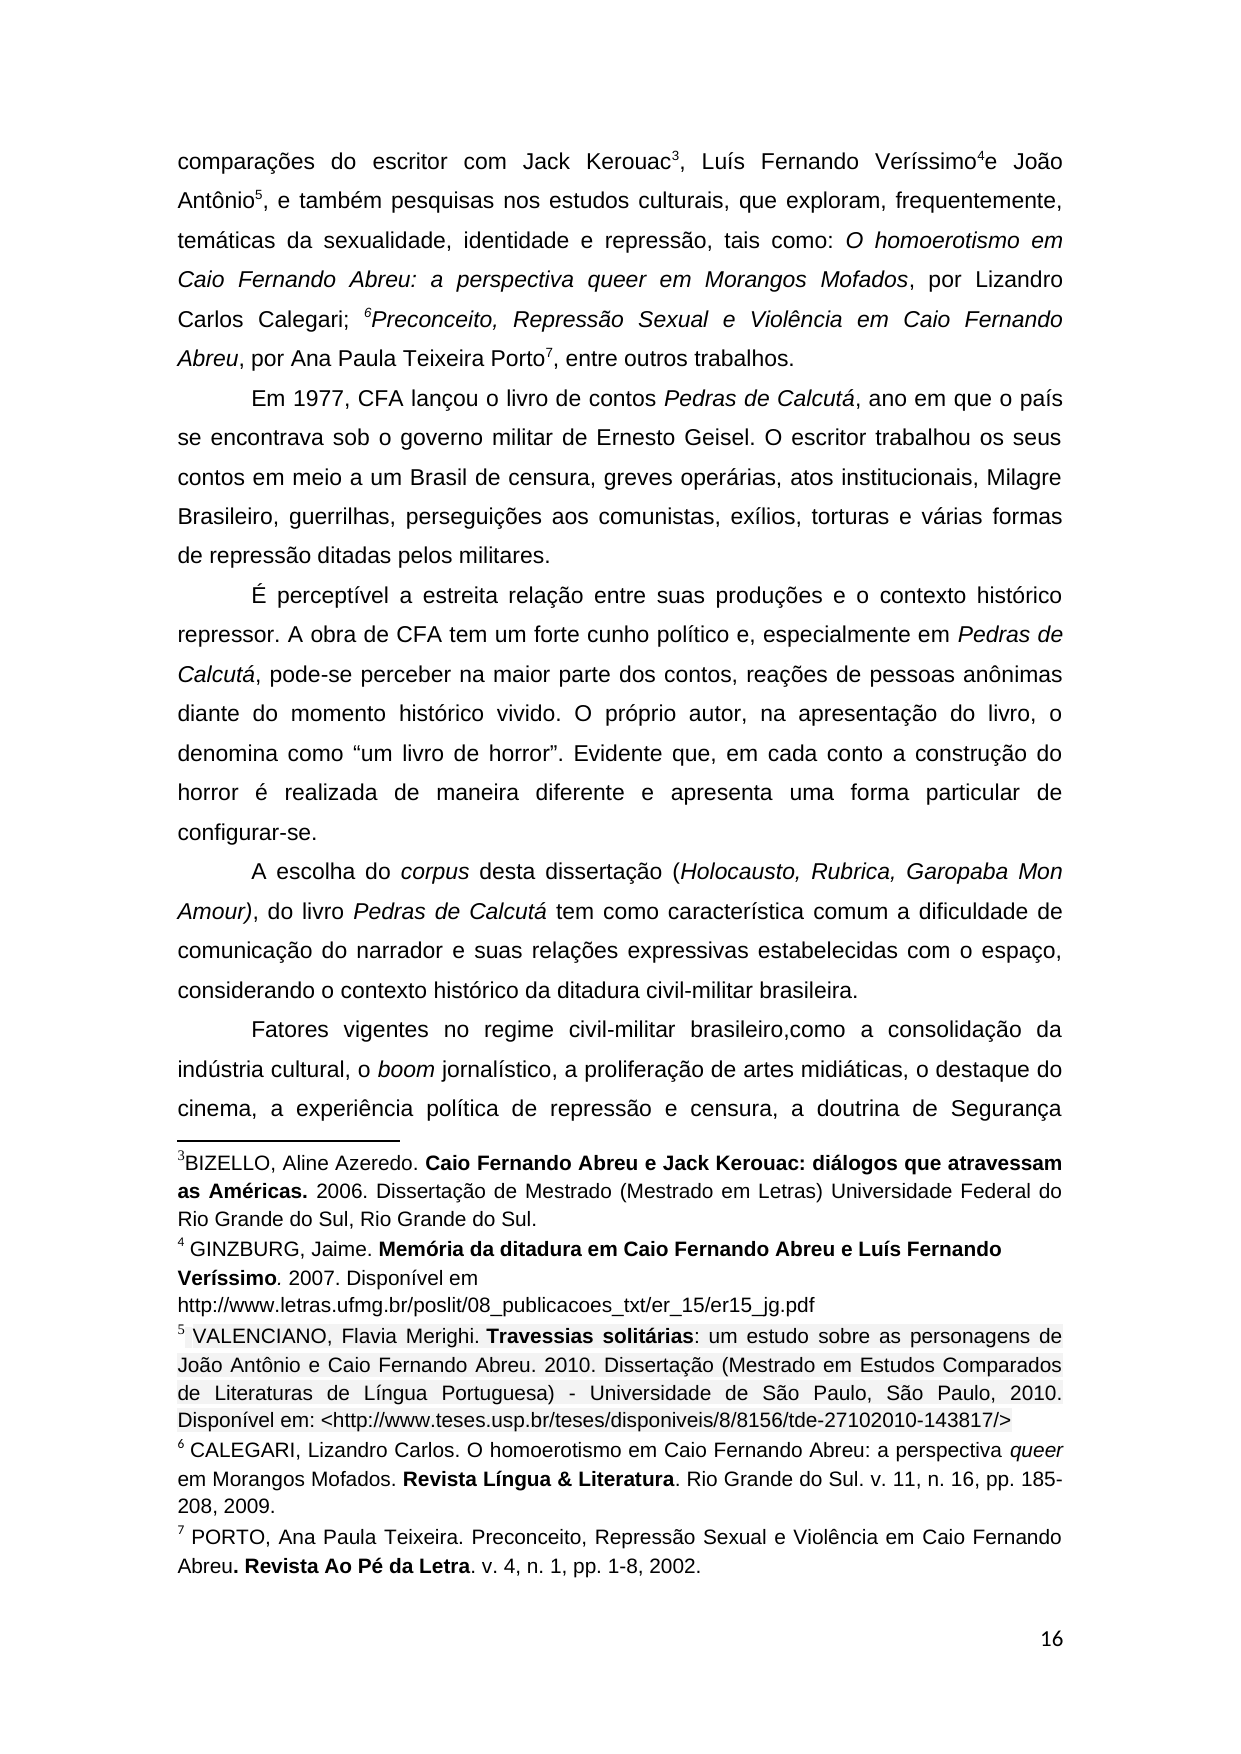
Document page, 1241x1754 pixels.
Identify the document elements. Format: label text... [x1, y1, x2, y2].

text A escolha do corpus desta dissertação (Holocausto, Rubrica, Garopaba Mon Amour), do livro Pedras de Calcutá tem como característica comum a dificuldade de comunicação do narrador e suas relações expressivas estabelecidas com o espaço, considerando o contexto histórico da ditadura civil-militar brasileira. [177, 858, 1063, 1003]
text Em 1977, CFA lançou o livro de contos Pedras de Calcutá, ano em que o país se encontrava sob o governo militar de Ernesto Geisel. O escritor trabalhou os seus contos em meio a um Brasil de censura, greves operárias, atos institucionais, Milagre Brasileiro, guerrilhas, perseguições aos comunistas, exílios, torturas e várias formas de repressão ditadas pelos militares. [177, 384, 1063, 569]
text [177, 148, 1063, 371]
text É perceptível a estreita relação entre suas produções e o contexto histórico repressor. A obra de CFA tem um forte cunho político e, especialmente em Pedras de Calcutá, pode-se perceber na maior parte dos contos, reações de pessoas anônimas diante do momento histórico vivido. O próprio autor, na apresentação do livro, o denomina como “um livro de horror”. Evidente que, em cada conto a construção do horror é realizada de maneira diferente e apresenta uma forma particular de configurar-se. [177, 582, 1063, 845]
text Fatores vigentes no regime civil-militar brasileiro,como a consolidação da indústria cultural, o boom jornalístico, a proliferação de artes midiáticas, o destaque do cinema, a experiência política de repressão e censura, a doutrina de Segurança Nacional, provocaram, no que diz respeito às artes desse período, profundas transformações estéticas. Na literatura, a influência midiática e a censura que levava escritores a forjar novas formas de discurso, pluralizaram caminhos experimentais na concepção da narrativa. Antonio Candido (2000) chama atenção para os desdobramentos de diversas modalidades dos gêneros “conto” e “romance” na narrativa brasileira produzida a partir da década de 1970, ultrapassando o limite da própria definição dos gêneros. Dessa maneira, as condições que definem os gêneros literários dilatam-se, incorporando técnicas e linguagens de outras expressões artísticas. Segundo A. Candido, as rupturas das fronteiras dos gêneros literários, [177, 1016, 1063, 1121]
